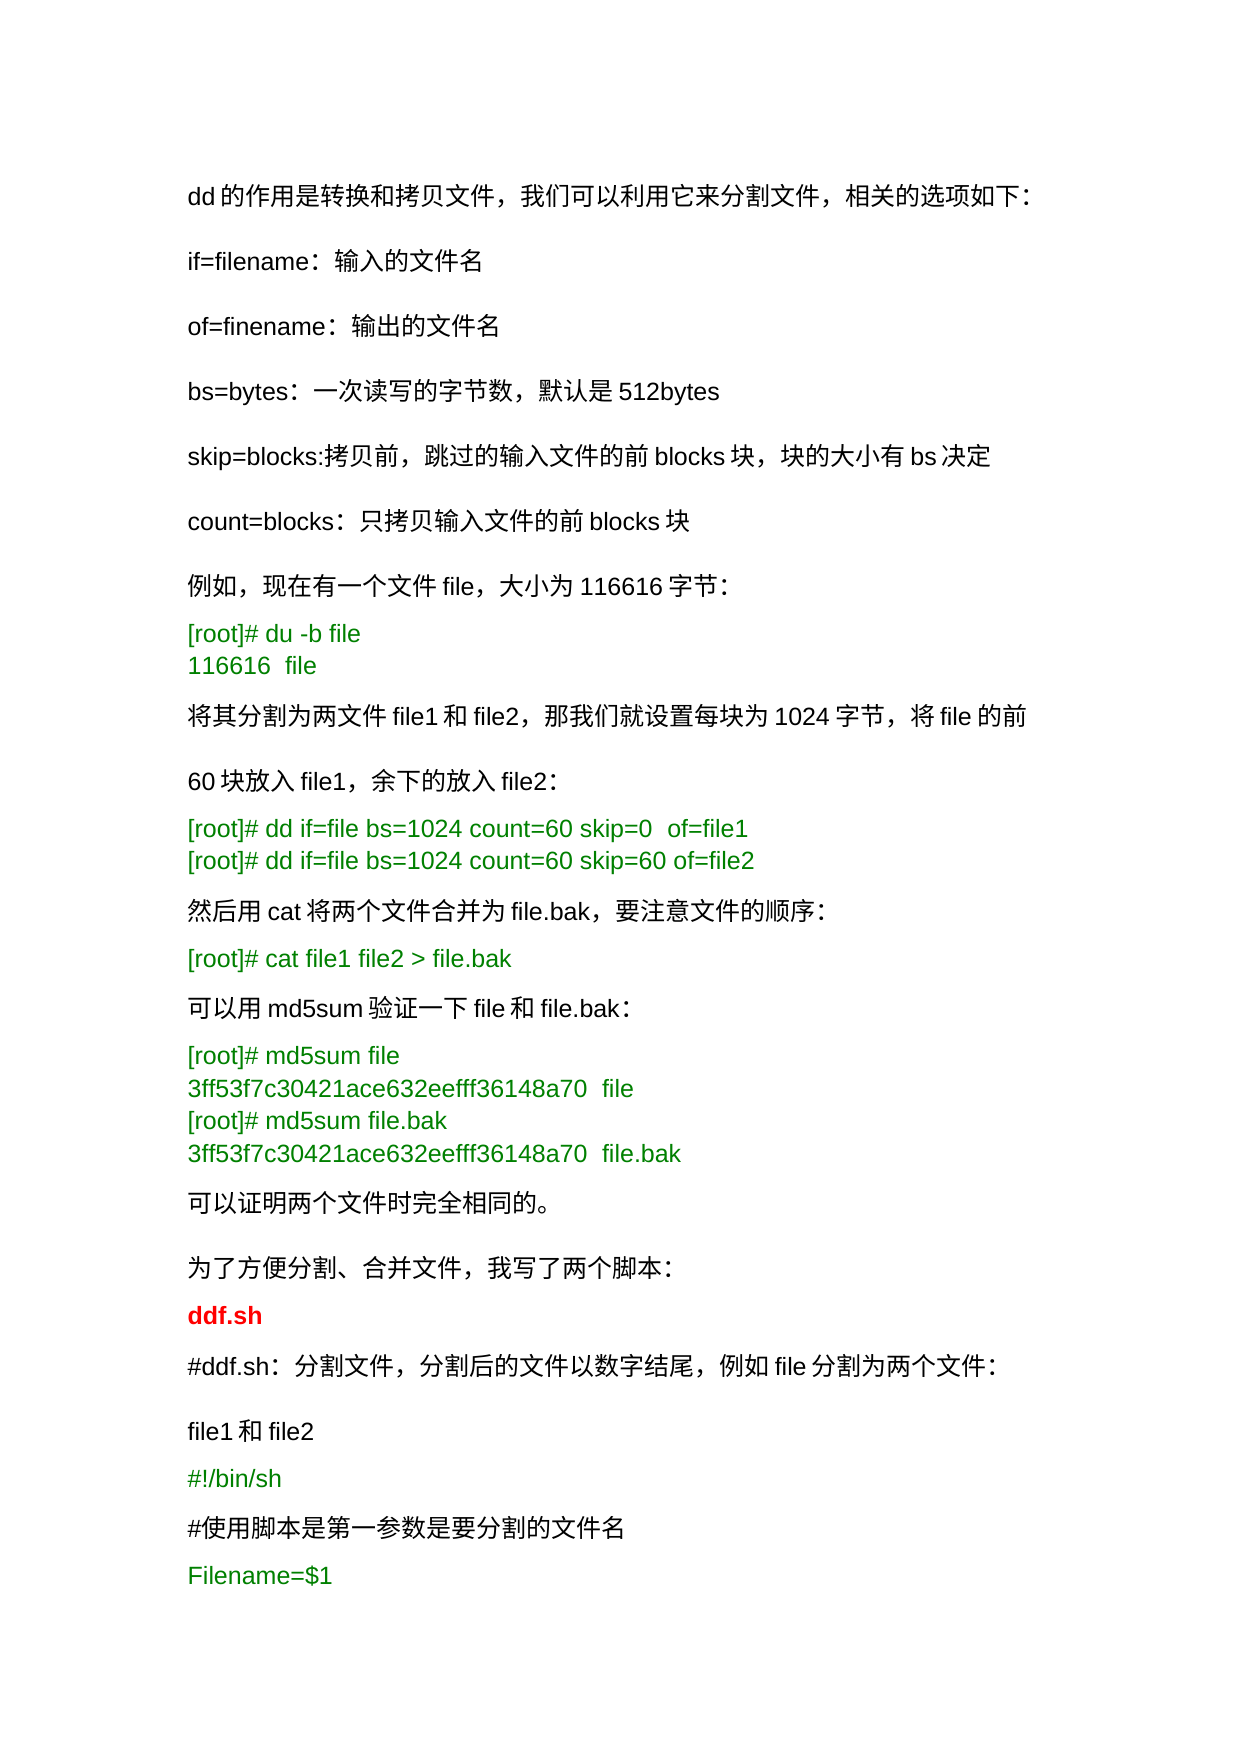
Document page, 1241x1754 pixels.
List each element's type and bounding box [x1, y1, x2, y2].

text [187, 162, 1053, 1592]
